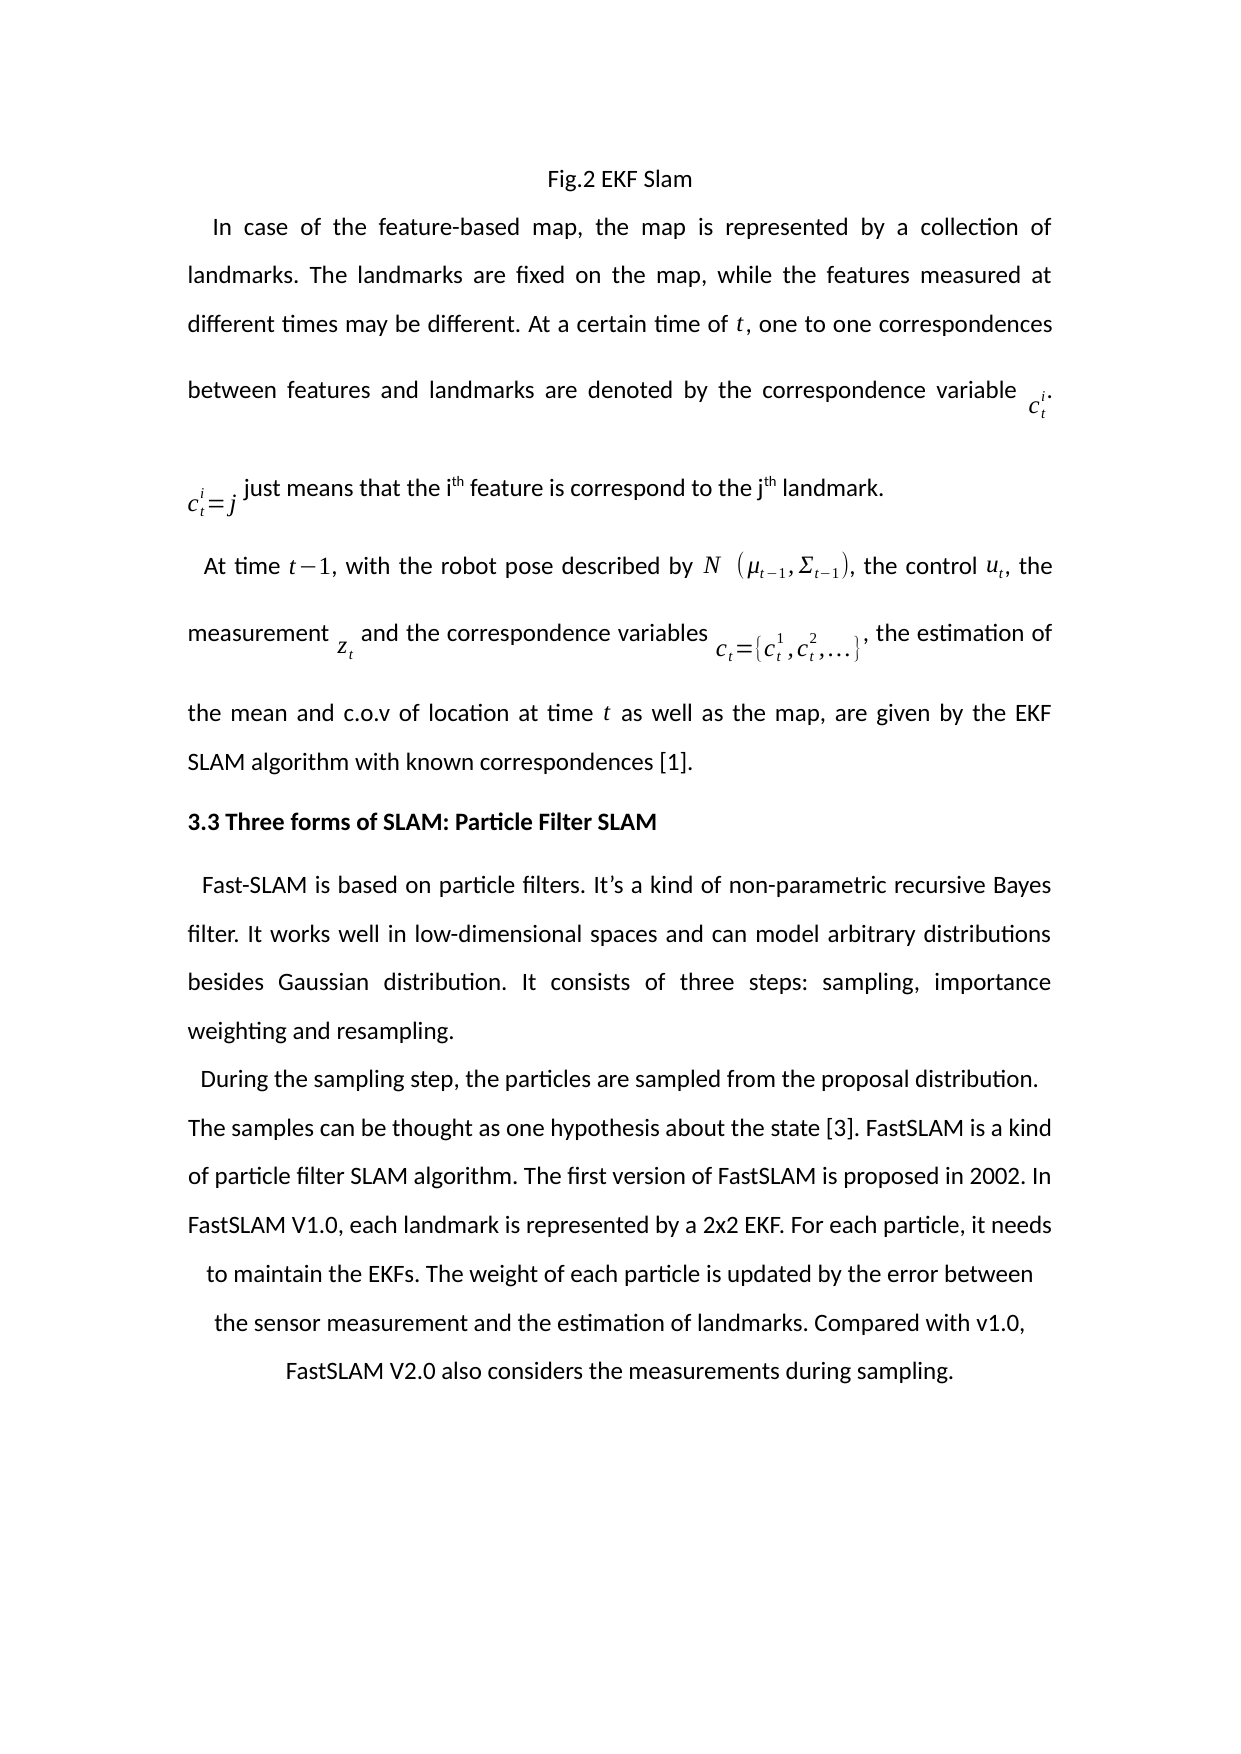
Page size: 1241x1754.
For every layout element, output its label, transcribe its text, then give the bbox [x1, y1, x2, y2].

text Fast-SLAM is based on particle filters. It’s a kind of non-parametric recursive Bayes filter. It works well in low-dimensional spaces and can model arbitrary distributions besides Gaussian distribution. It consists of three steps: sampling, importance weighting and resampling. [187, 868, 1053, 1047]
text At time , with the robot pose described by , the control , the measurement and the correspondence variables , the estimation of the mean and c.o.v of location at time as well as the map, are given by the EKF SLAM algorithm with known correspondences [1]. [187, 550, 1053, 777]
text Fig.2 EKF Slam [187, 162, 1053, 194]
subtitle 3.3 Three forms of SLAM: Particle Filter SLAM [187, 805, 1053, 838]
text In case of the feature-based map, the map is represented by a collection of landmarks. The landmarks are fixed on the map, while the features measured at different times may be different. At a certain time of , one to one correspondences between features and landmarks are denoted by the correspondence variable . just means that the ith feature is correspond to the jth landmark. [187, 210, 1053, 535]
